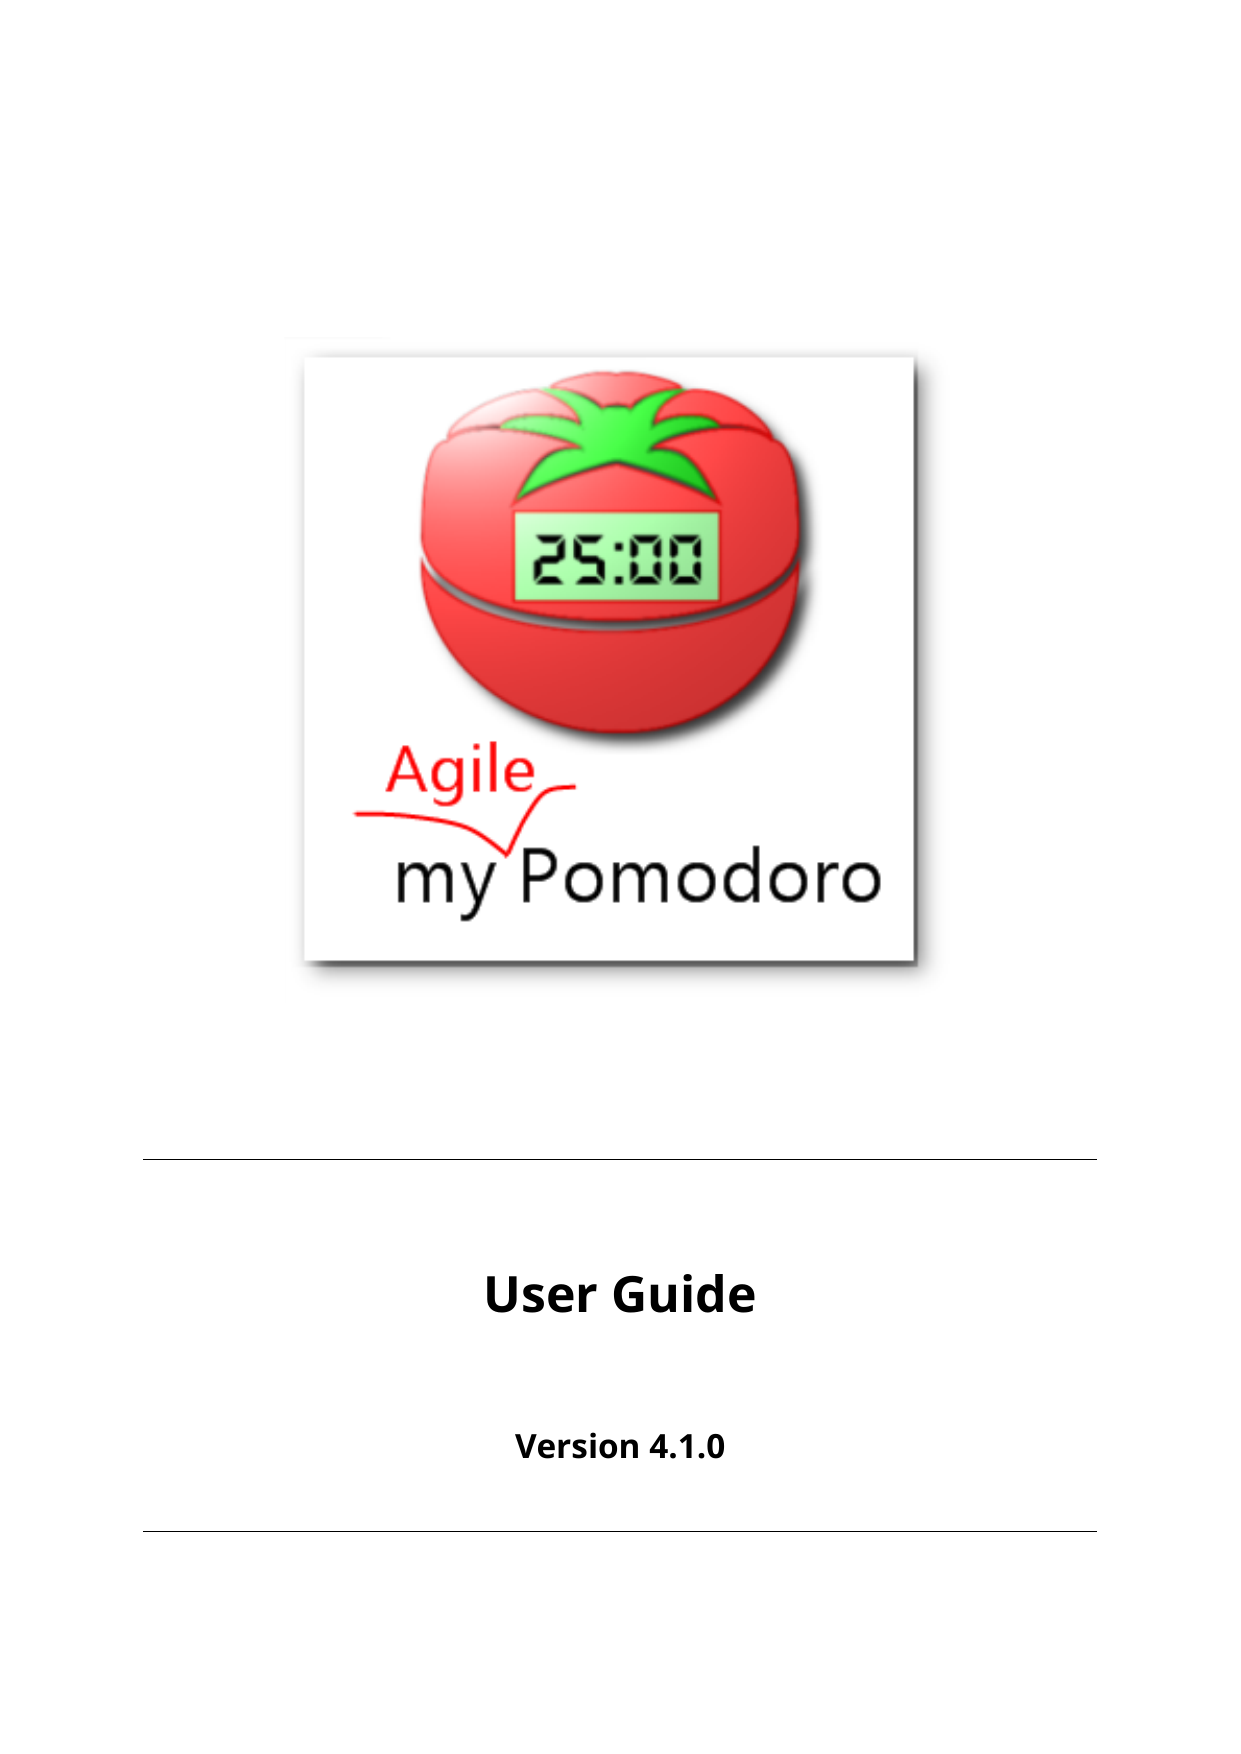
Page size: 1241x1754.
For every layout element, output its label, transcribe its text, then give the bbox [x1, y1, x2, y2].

picture [284, 337, 956, 1003]
table_header User Guide Version 4.1.0 [143, 1160, 1097, 1531]
